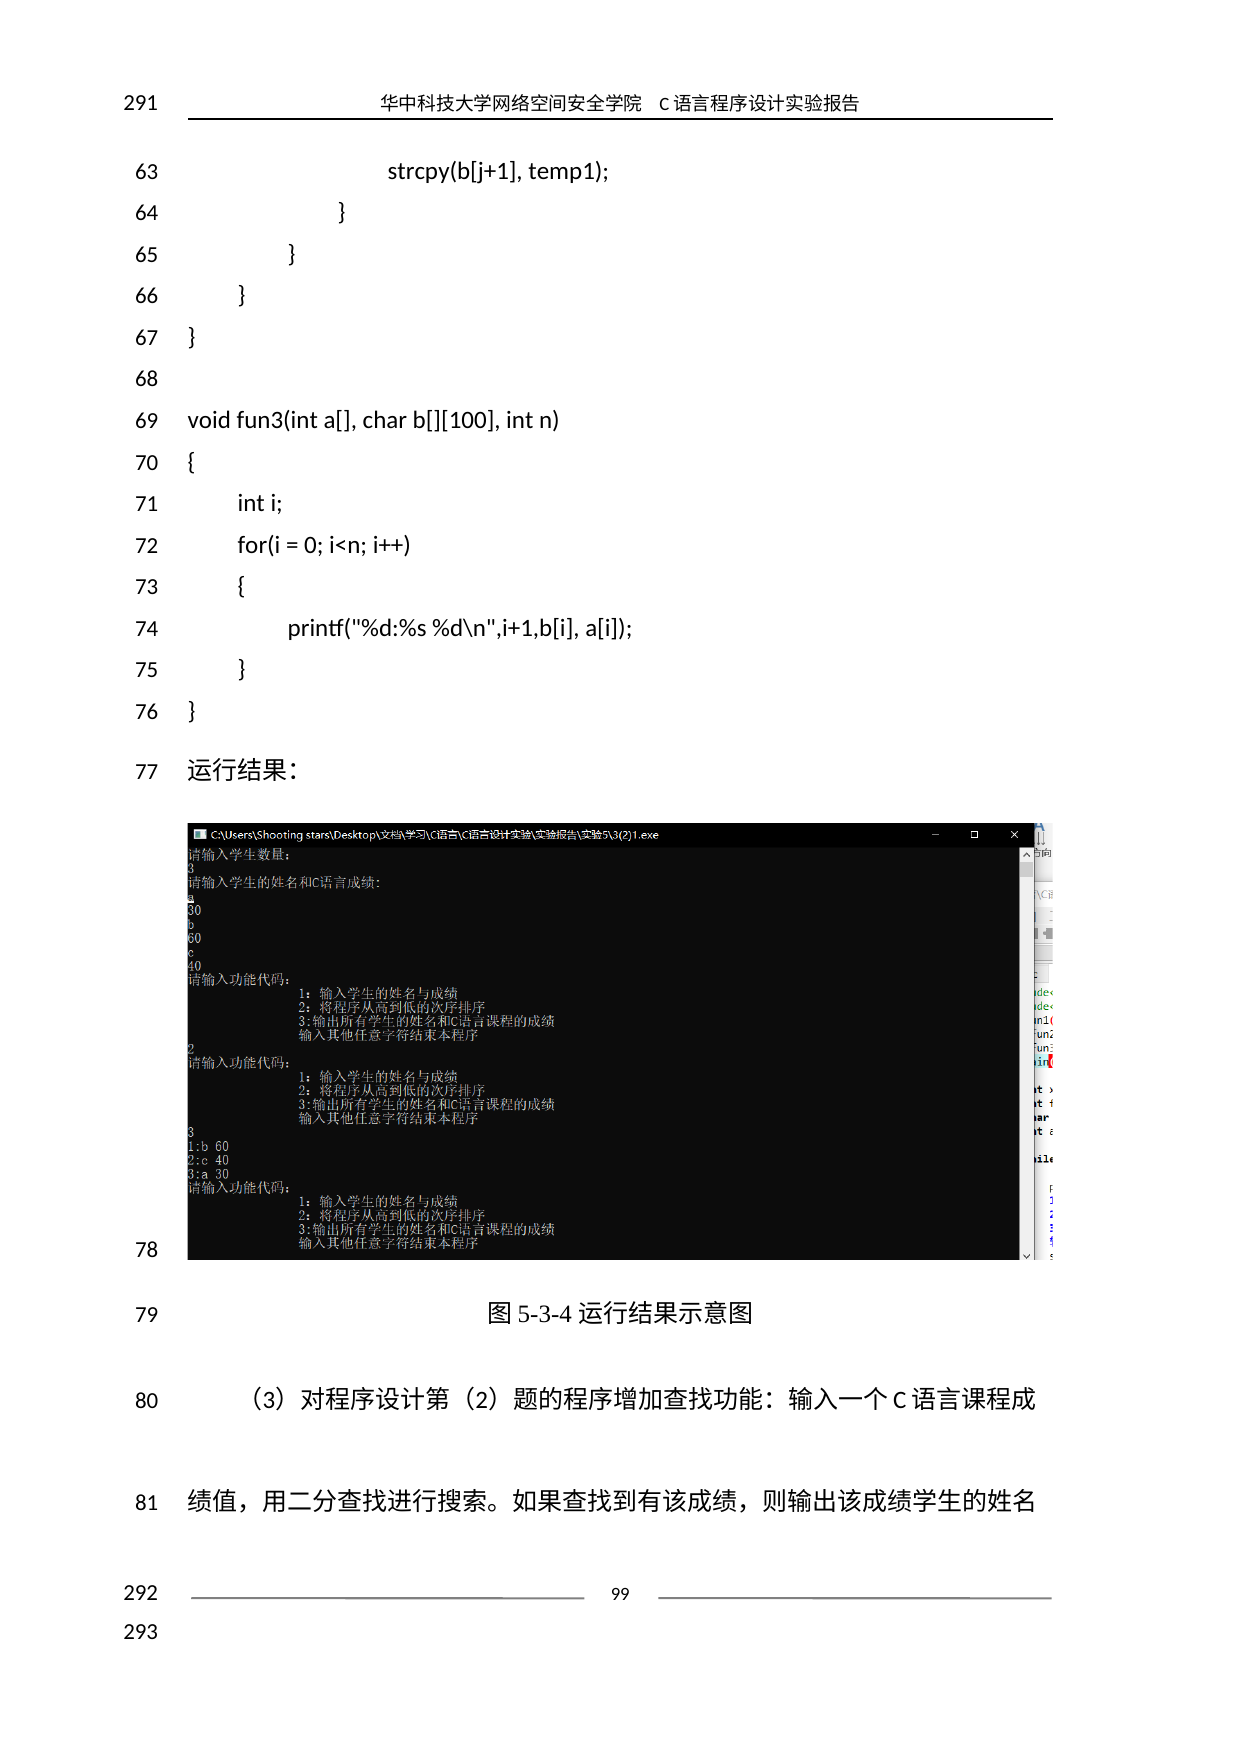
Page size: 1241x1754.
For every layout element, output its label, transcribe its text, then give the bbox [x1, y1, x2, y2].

text } [187, 195, 1053, 229]
text { [187, 569, 1053, 603]
text } [187, 693, 1053, 727]
text strcpy(b[j+1], temp1); [187, 153, 1053, 187]
text 运行结果： [187, 735, 1053, 803]
text 图5-3-4 运行结果示意图 [187, 1278, 1053, 1346]
text } [187, 652, 1053, 686]
text } [187, 278, 1053, 312]
text } [187, 236, 1053, 270]
text { [187, 444, 1053, 478]
text （3）对程序设计第（2）题的程序增加查找功能：输入一个C语言课程成绩值，用二分查找进行搜索。如果查找到有该成绩，则输出该成绩学生的姓名和C语言课程的成绩；否则，输出提示“not found!”。 [187, 1364, 1053, 1533]
picture [187, 823, 1053, 1260]
text int i; [187, 486, 1053, 519]
text } [187, 319, 1053, 353]
text void fun3(int a[], char b[][100], int n) [187, 402, 1053, 436]
text for(i = 0; i<n; i++) [187, 527, 1053, 561]
text printf("%d:%s %d\n",i+1,b[i], a[i]); [187, 610, 1053, 644]
